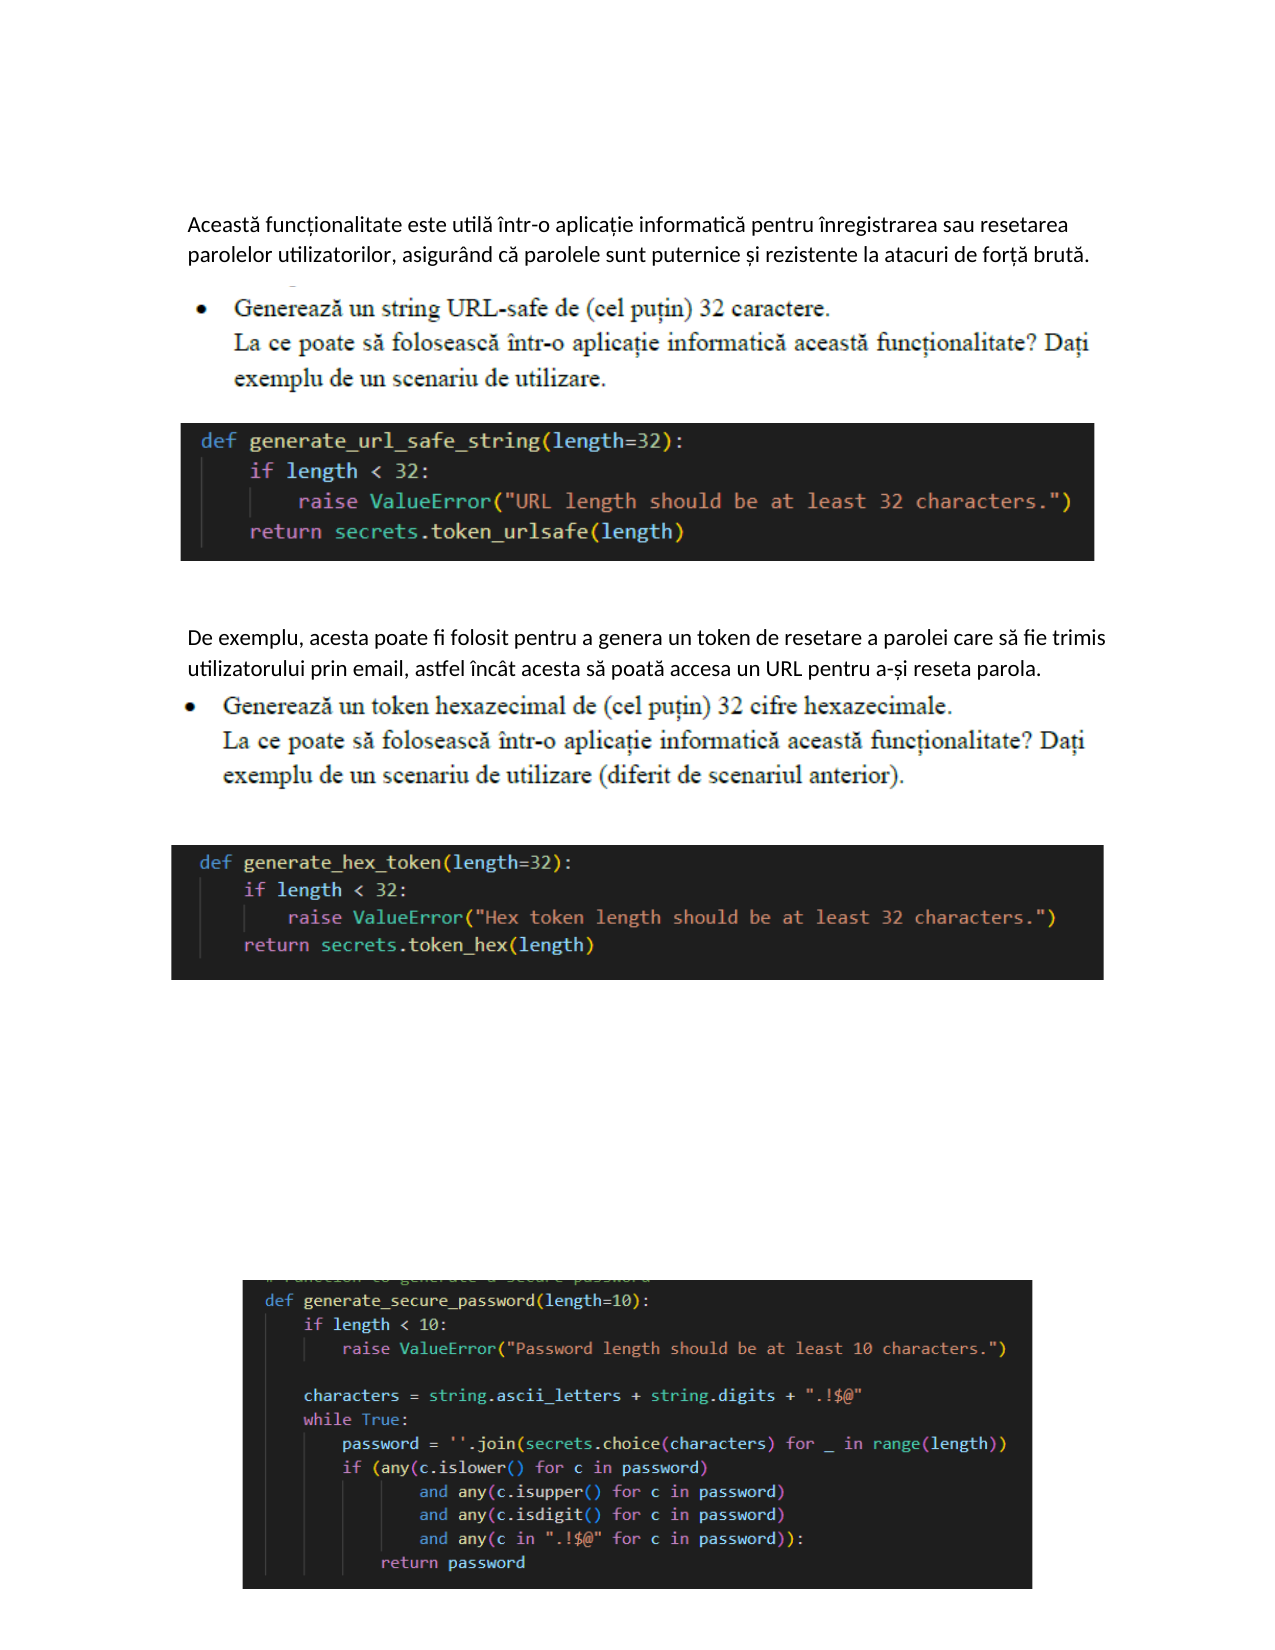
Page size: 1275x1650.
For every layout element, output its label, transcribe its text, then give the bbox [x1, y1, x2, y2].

picture [242, 1280, 1033, 1589]
picture [180, 423, 1095, 561]
picture [178, 684, 1097, 792]
list Această funcționalitate este utilă într-o aplicație informatică pentru înregistrarea sau resetarea parolelor utilizatorilor, asigurând că parolele sunt puternice și rezistente la atacuri de forță brută. [187, 210, 1125, 269]
list De exemplu, acesta poate fi folosit pentru a genera un token de resetare a parolei care să fie trimis utilizatorului prin email, astfel încât acesta să poată accesa un URL pentru a-și reseta parola. [187, 623, 1125, 682]
picture [181, 286, 1100, 398]
picture [171, 845, 1104, 980]
